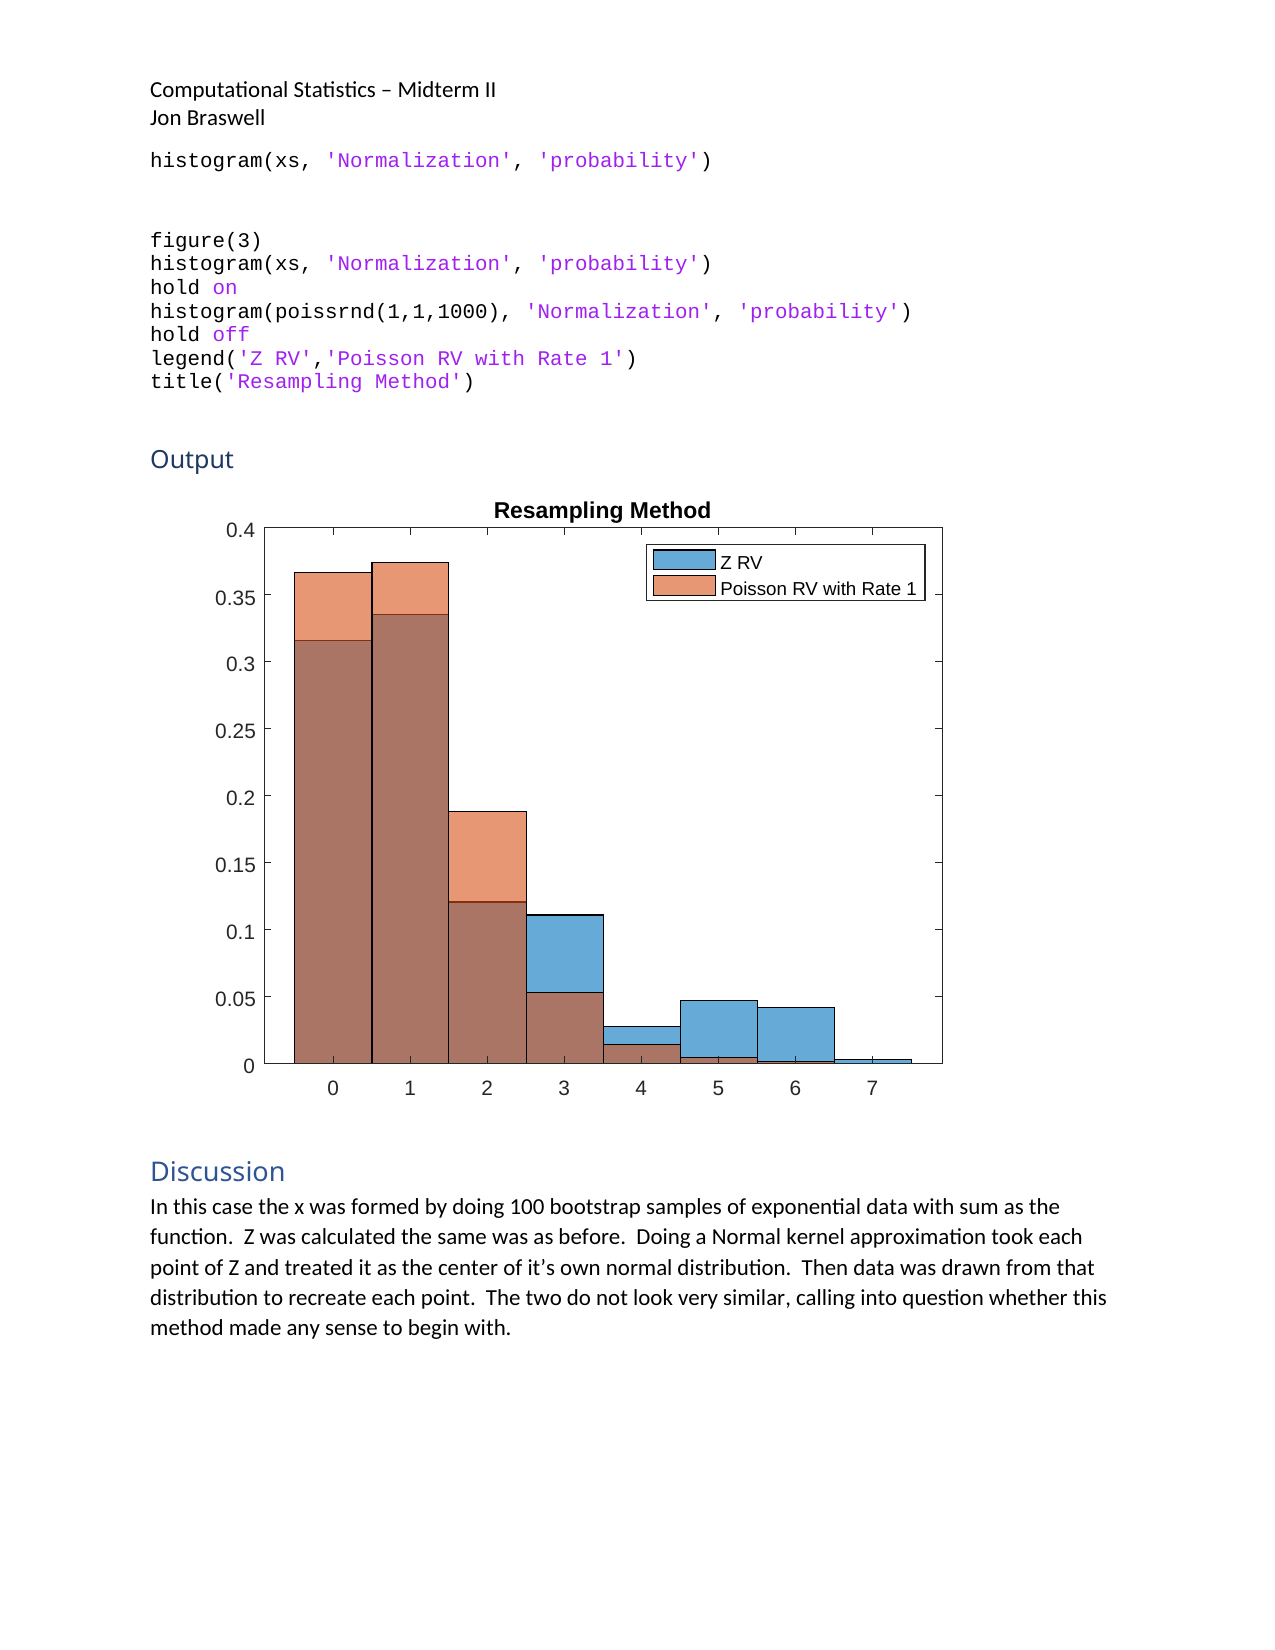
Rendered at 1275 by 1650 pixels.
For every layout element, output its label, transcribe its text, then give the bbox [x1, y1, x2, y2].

text histogram(xs, 'Normalization', 'probability') [150, 150, 1125, 174]
text hold on [150, 277, 1125, 301]
text title('Resampling Method') [150, 372, 1125, 395]
text histogram(xs, 'Normalization', 'probability') [150, 253, 1125, 277]
text legend('Z RV','Poisson RV with Rate 1') [150, 348, 1125, 372]
subtitle Output [150, 442, 1125, 476]
text In this case the x was formed by doing 100 bootstrap samples of exponential data with sum as the function. Z was calculated the same was as before. Doing a Normal kernel approximation took each point of Z and treated it as the center of it’s own normal distribution. Then data was drawn from that distribution to recreate each point. The two do not look very similar, calling into question whether this method made any sense to begin with. [150, 1192, 1125, 1341]
text histogram(poissrnd(1,1,1000), 'Normalization', 'probability') [150, 301, 1125, 324]
text hold off [150, 324, 1125, 348]
subtitle Discussion [150, 1152, 1125, 1189]
text figure(3) [150, 230, 1125, 253]
